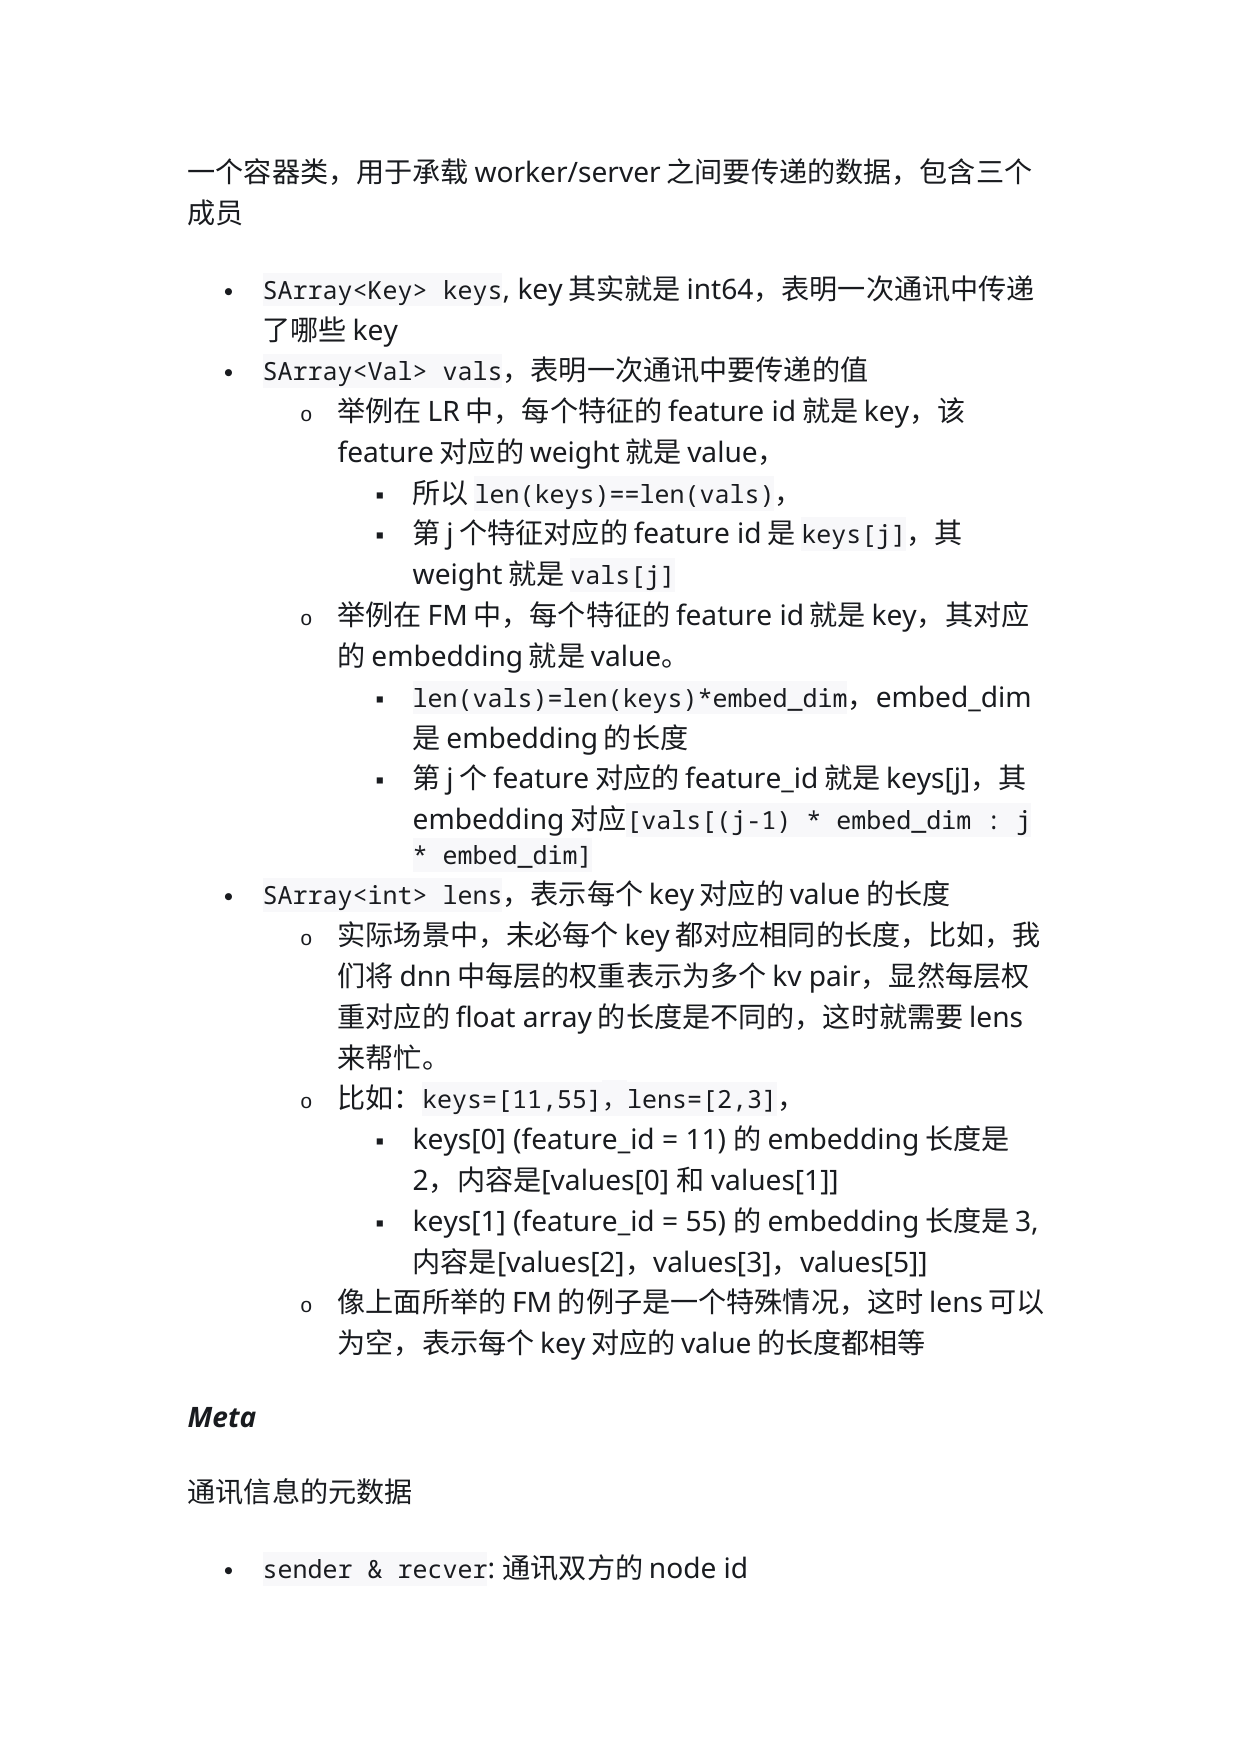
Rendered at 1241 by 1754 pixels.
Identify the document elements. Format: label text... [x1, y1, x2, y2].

list 所以len(keys)==len(vals)， [375, 471, 1053, 511]
list 比如：keys=[11,55]，lens=[2,3]， [300, 1076, 1053, 1117]
list keys[0] (feature_id = 11) 的embedding长度是2，内容是[values[0] 和 values[1]] [375, 1117, 1053, 1198]
text 一个容器类，用于承载worker/server之间要传递的数据，包含三个成员 [187, 150, 1053, 232]
list len(vals)=len(keys)*embed_dim，embed_dim是embedding的长度 [375, 675, 1053, 756]
list keys[1] (feature_id = 55) 的embedding长度是3, 内容是[values[2]，values[3]，values[5]] [375, 1198, 1053, 1280]
list 举例在LR中，每个特征的feature id就是key，该feature对应的weight就是value， [300, 389, 1053, 471]
list SArray<Key> keys, key其实就是int64，表明一次通讯中传递了哪些key [225, 267, 1053, 348]
list SArray<int> lens，表示每个key对应的value的长度 [225, 872, 1053, 913]
list SArray<Val> vals，表明一次通讯中要传递的值 [225, 348, 1053, 389]
list 举例在FM中，每个特征的feature id就是key，其对应的embedding就是value。 [300, 593, 1053, 675]
list 实际场景中，未必每个key都对应相同的长度，比如，我们将dnn中每层的权重表示为多个kv pair，显然每层权重对应的float array的长度是不同的，这时就需要lens来帮忙。 [300, 913, 1053, 1076]
list 第j个feature对应的feature_id就是keys[j]，其embedding对应[vals[(j-1) * embed_dim : j * embed_dim] [375, 756, 1053, 872]
text 通讯信息的元数据 [187, 1470, 1053, 1511]
list 像上面所举的FM的例子是一个特殊情况，这时lens可以为空，表示每个key对应的value的长度都相等 [300, 1280, 1053, 1362]
text Meta [187, 1397, 1053, 1435]
list 第j个特征对应的feature id是keys[j]，其weight就是vals[j] [375, 511, 1053, 593]
list sender & recver: 通讯双方的node id [225, 1546, 1053, 1587]
